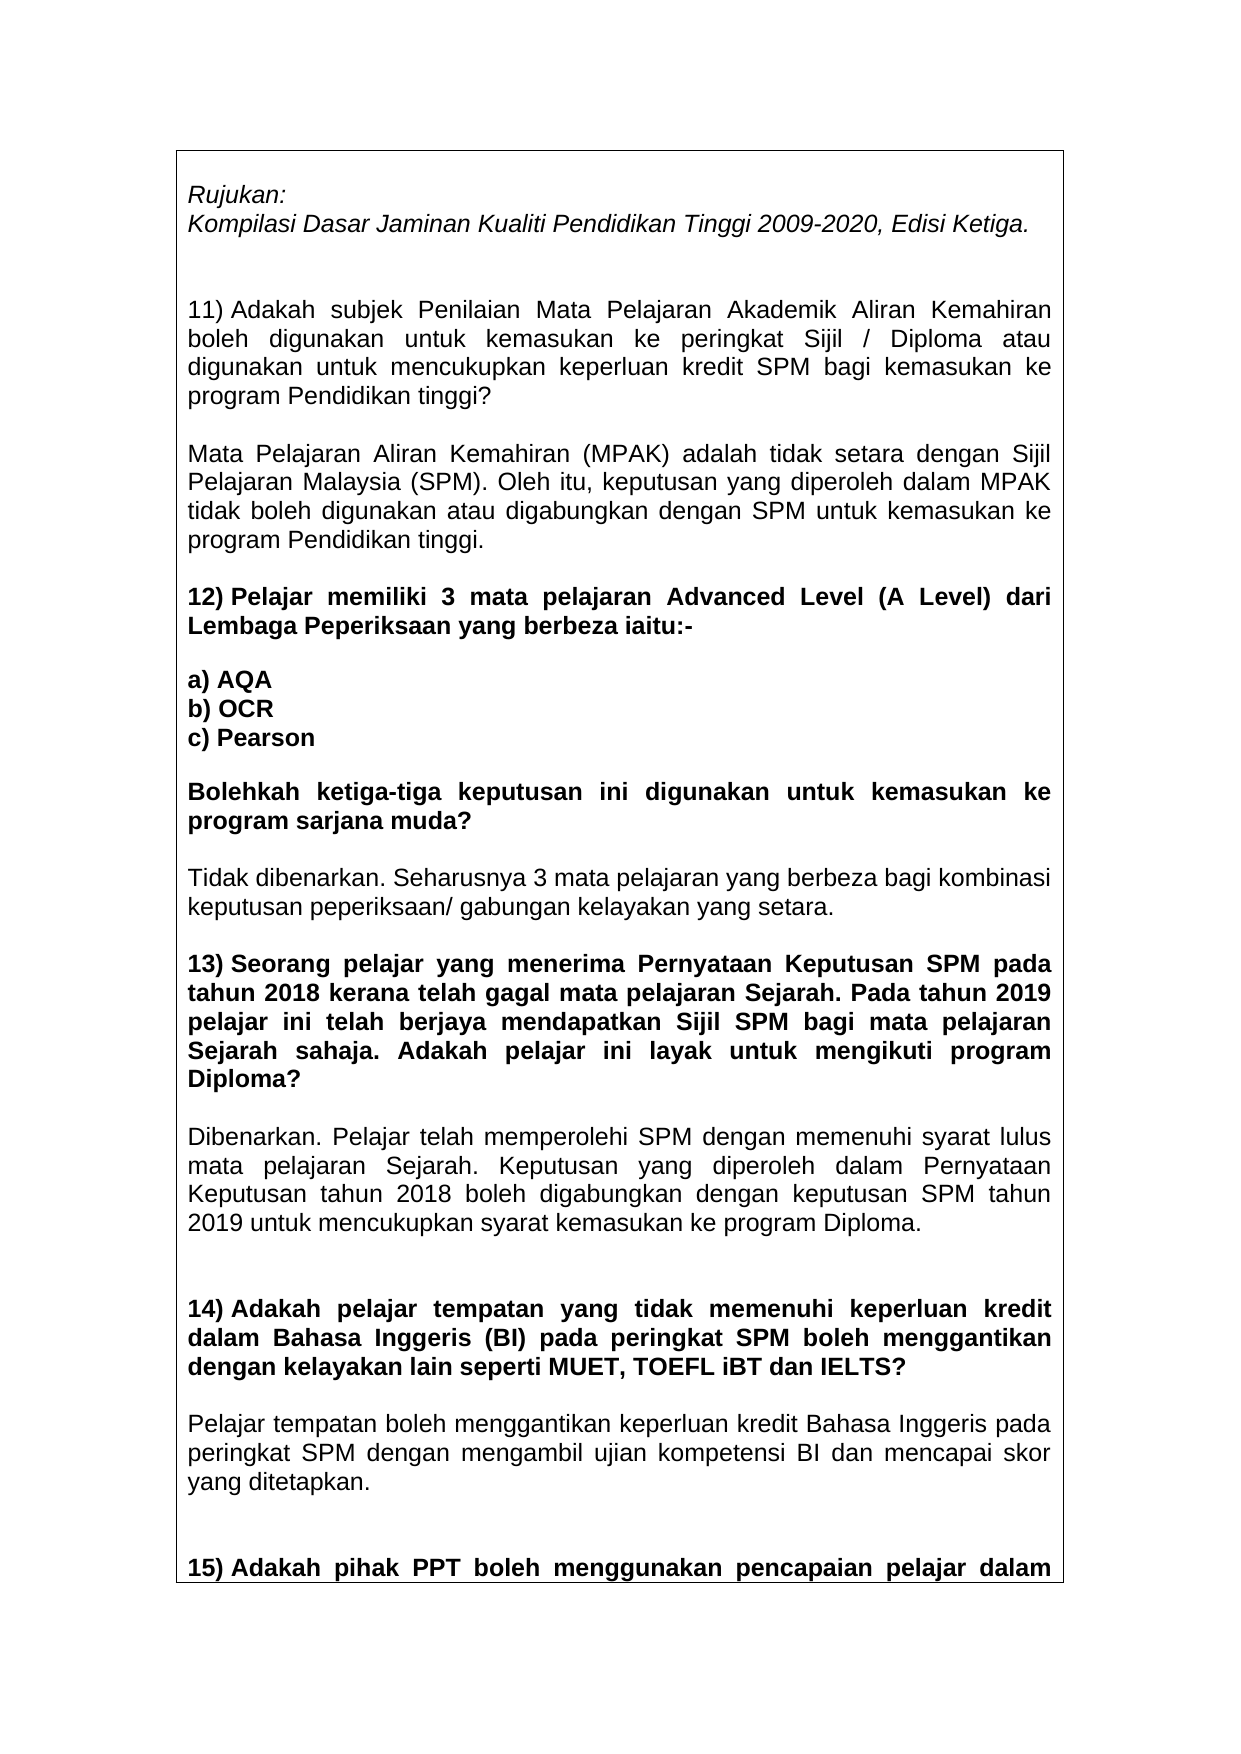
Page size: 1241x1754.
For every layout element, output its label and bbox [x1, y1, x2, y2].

table_cell [177, 151, 1063, 1582]
